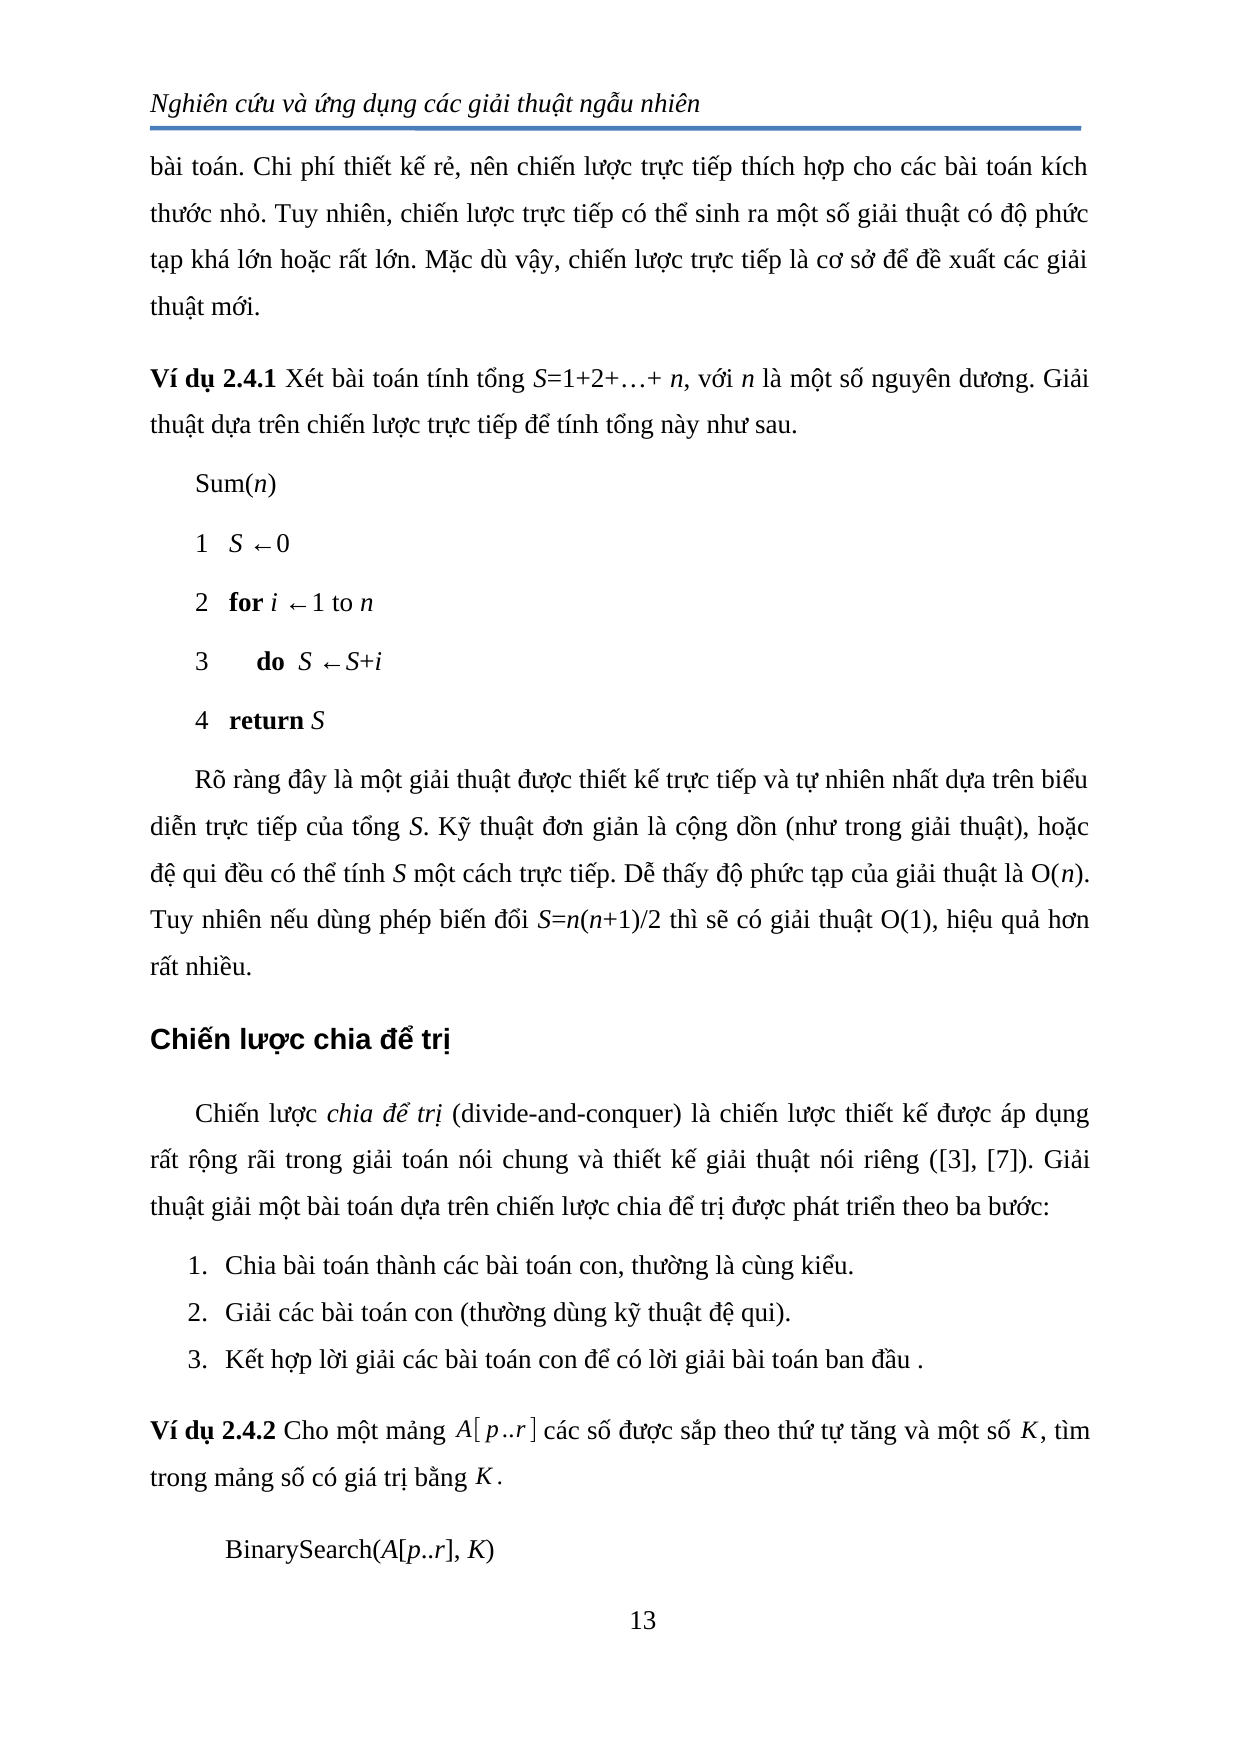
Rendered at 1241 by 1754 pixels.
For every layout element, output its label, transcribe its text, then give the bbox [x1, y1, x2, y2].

text Chiến lược chia để trị [150, 1022, 1090, 1055]
text 4 return S [150, 704, 1090, 735]
text Sum(n) [150, 467, 1090, 499]
list Chia bài toán thành các bài toán con, thường là cùng kiểu. [187, 1249, 1090, 1281]
text 3 do S ←S+i [150, 645, 1090, 676]
list Giải các bài toán con (thường dùng kỹ thuật đệ qui). [187, 1296, 1090, 1327]
text Rõ ràng đây là một giải thuật được thiết kế trực tiếp và tự nhiên nhất dựa trên biểu diễn trực tiếp của tổng S. Kỹ thuật đơn giản là cộng dồn (như trong giải thuật), hoặc đệ qui đều có thể tính S một cách trực tiếp. Dễ thấy độ phức tạp của giải thuật là O(n). Tuy nhiên nếu dùng phép biến đổi S=n(n+1)/2 thì sẽ có giải thuật O(1), hiệu quả hơn rất nhiều. [150, 763, 1090, 981]
text Chiến lược chia để trị (divide-and-conquer) là chiến lược thiết kế được áp dụng rất rộng rãi trong giải toán nói chung và thiết kế giải thuật nói riêng ([3], [7]). Giải thuật giải một bài toán dựa trên chiến lược chia để trị được phát triển theo ba bước: [150, 1097, 1090, 1221]
text BinarySearch(A[p..r], K) [225, 1533, 1090, 1564]
text Ví dụ 2.4.2 Cho một mảng các số được sắp theo thứ tự tăng và một số , tìm trong mảng số có giá trị bằng [150, 1414, 1090, 1492]
list Kết hợp lời giải các bài toán con để có lời giải bài toán ban đầu . [187, 1343, 1090, 1374]
text 2 for i ←1 to n [150, 586, 1090, 617]
text Ví dụ 2.4.1 Xét bài toán tính tổng S=1+2+…+ n, với n là một số nguyên dương. Giải thuật dựa trên chiến lược trực tiếp để tính tổng này như sau. [150, 362, 1090, 439]
text 1 S ←0 [150, 527, 1090, 558]
